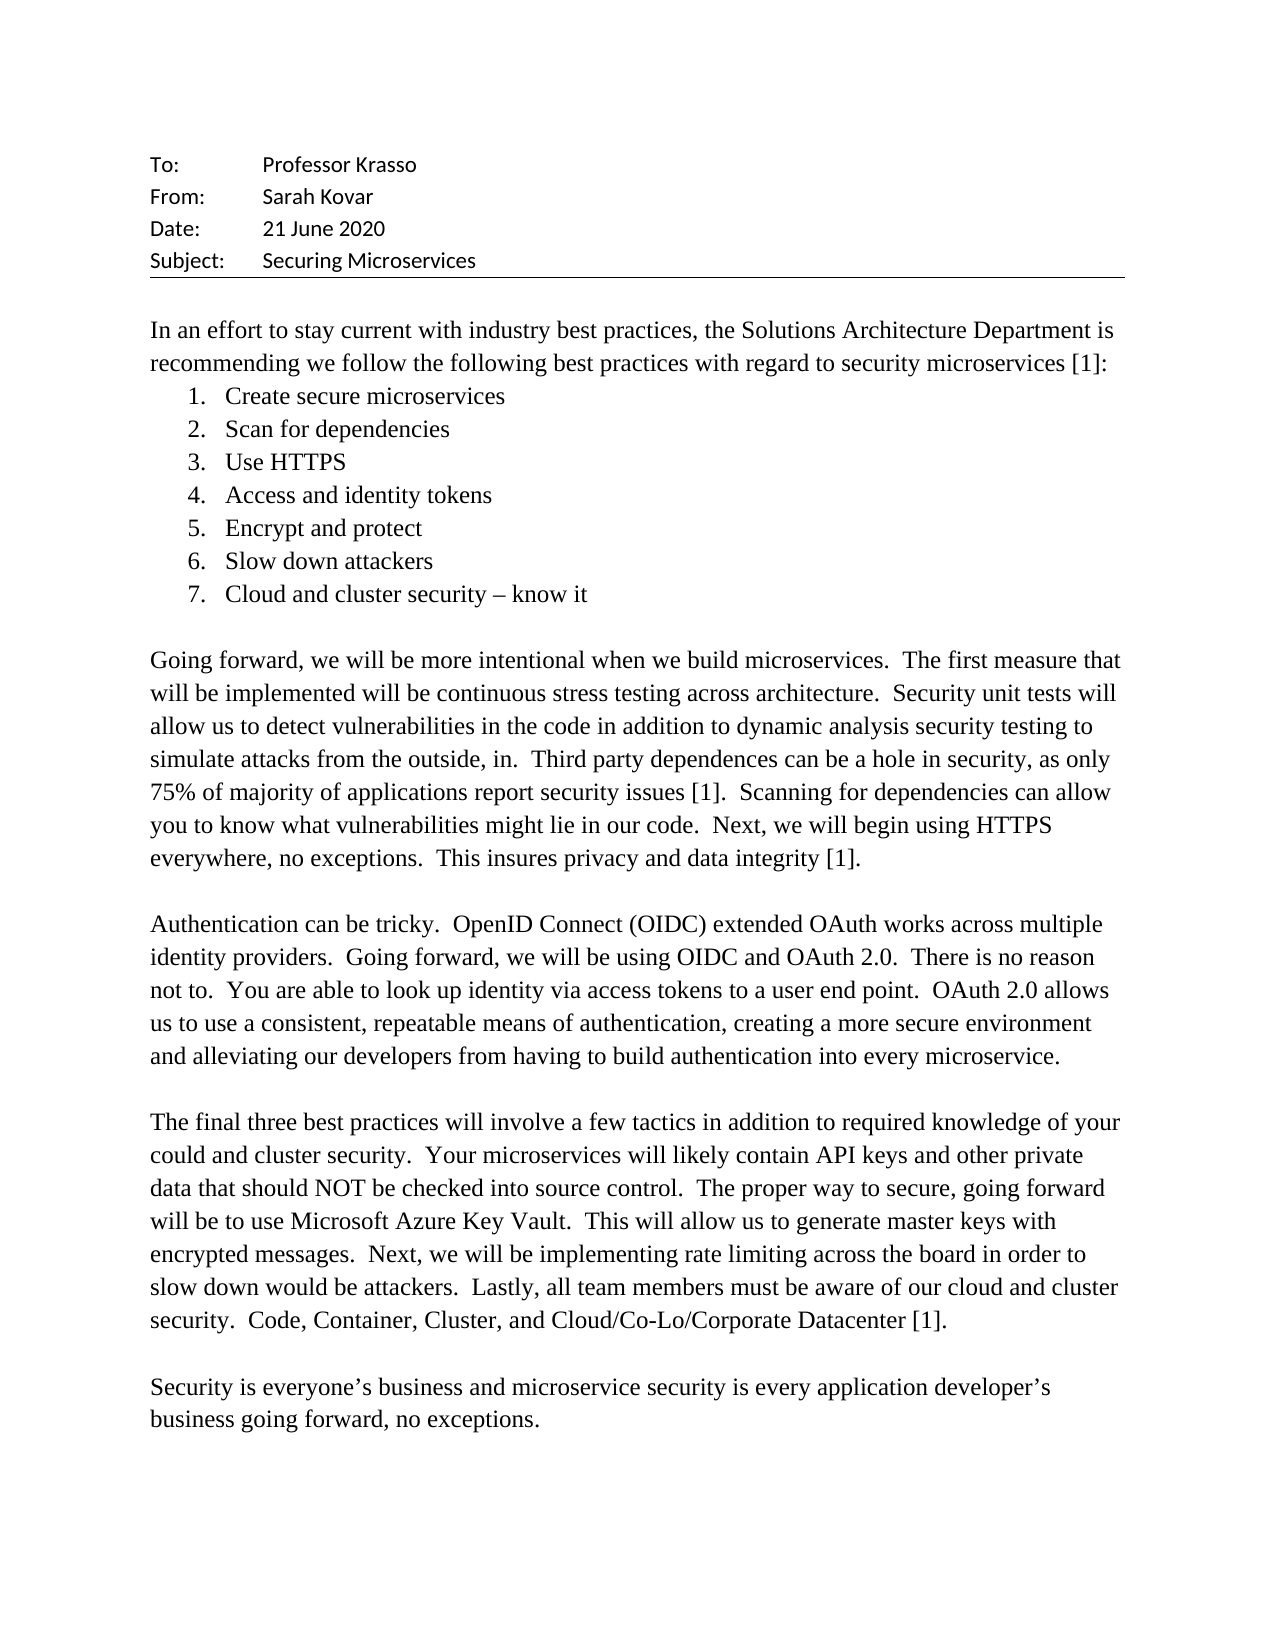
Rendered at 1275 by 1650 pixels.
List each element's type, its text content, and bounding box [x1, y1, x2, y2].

text Authentication can be tricky. OpenID Connect (OIDC) extended OAuth works across multiple identity providers. Going forward, we will be using OIDC and OAuth 2.0. There is no reason not to. You are able to look up identity via access tokens to a user end point. OAuth 2.0 allows us to use a consistent, repeatable means of authentication, creating a more secure environment and alleviating our developers from having to build authentication into every microservice. [150, 909, 1125, 1070]
list Encrypt and protect [187, 513, 1125, 542]
list Slow down attackers [187, 546, 1125, 575]
list Scan for dependencies [187, 414, 1125, 443]
list Access and identity tokens [187, 480, 1125, 509]
list Use HTTPS [187, 447, 1125, 476]
list Cloud and cluster security – know it [187, 579, 1125, 608]
text In an effort to stay current with industry best practices, the Solutions Architecture Department is recommending we follow the following best practices with regard to security microservices [1]: [150, 315, 1125, 377]
text From: Sarah Kovar [150, 182, 1125, 210]
text Date: 21 June 2020 [150, 214, 1125, 242]
text Security is everyone’s business and microservice security is every application developer’s business going forward, no exceptions. [150, 1372, 1125, 1433]
text The final three best practices will involve a few tactics in addition to required knowledge of your could and cluster security. Your microservices will likely contain API keys and other private data that should NOT be checked into source control. The proper way to secure, going forward will be to use Microsoft Azure Key Vault. This will allow us to generate master keys with encrypted messages. Next, we will be implementing rate limiting across the board in order to slow down would be attackers. Lastly, all team members must be aware of our cloud and cluster security. Code, Container, Cluster, and Cloud/Co-Lo/Corporate Datacenter [1]. [150, 1107, 1125, 1334]
text Going forward, we will be more intentional when we build microservices. The first measure that will be implemented will be continuous stress testing across architecture. Security unit tests will allow us to detect vulnerabilities in the code in addition to dynamic analysis security testing to simulate attacks from the outside, in. Third party dependences can be a hole in security, as only 75% of majority of applications report security issues [1]. Scanning for dependencies can allow you to know what vulnerabilities might lie in our code. Next, we will begin using HTTPS everywhere, no exceptions. This insures privacy and data integrity [1]. [150, 645, 1125, 872]
list Create secure microservices [187, 381, 1125, 410]
text Subject: Securing Microservices [150, 247, 1125, 277]
text To: Professor Krasso [150, 150, 1125, 178]
